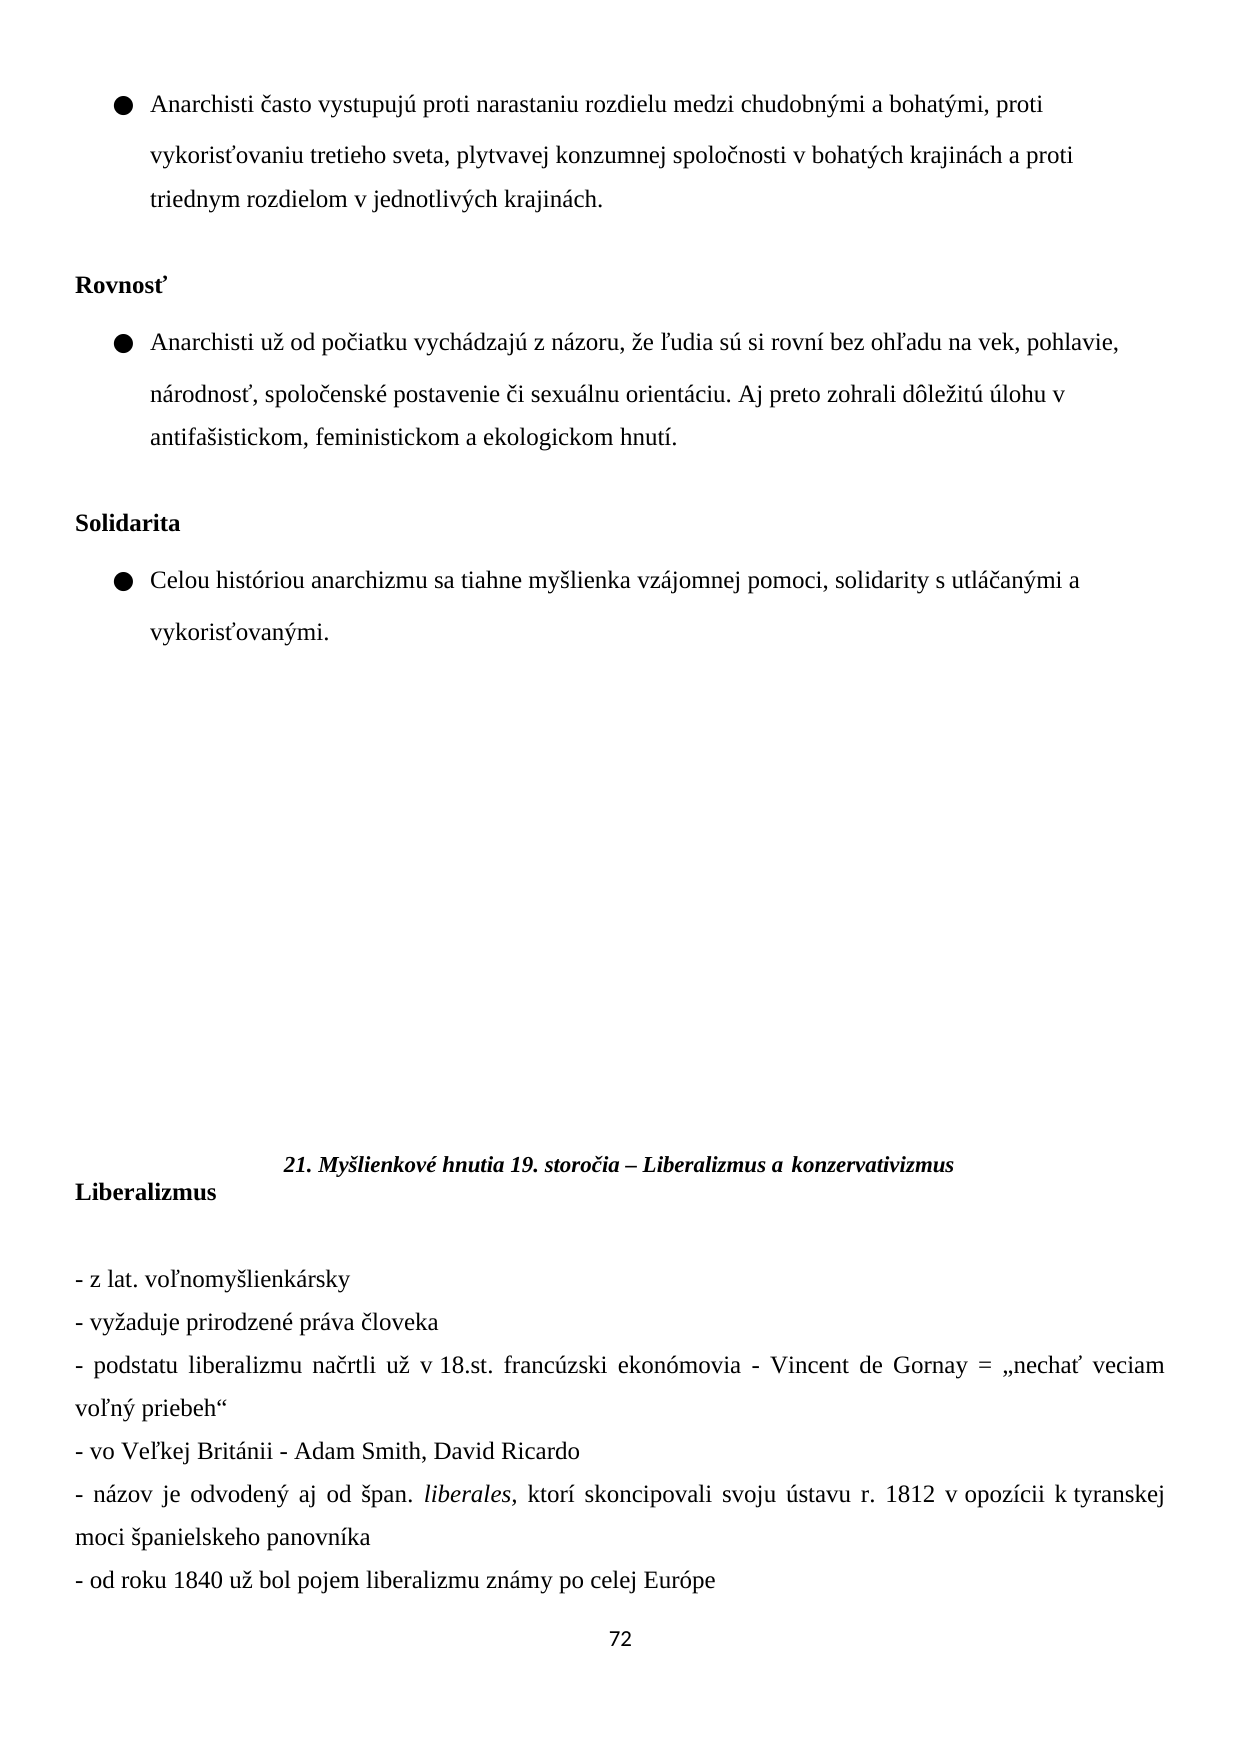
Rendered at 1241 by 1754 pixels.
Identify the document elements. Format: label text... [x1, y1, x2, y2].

text - vyžaduje prirodzené práva človeka [75, 1307, 1165, 1336]
text Solidarita [75, 508, 1165, 537]
text - z lat. voľnomyšlienkársky [75, 1264, 1165, 1292]
text - od roku 1840 už bol pojem liberalizmu známy po celej Európe [75, 1566, 1165, 1594]
list Anarchisti často vystupujú proti narastaniu rozdielu medzi chudobnými a bohatými, proti vykorisťovaniu tretieho sveta, plytvavej konzumnej spoločnosti v bohatých krajinách a proti triednym rozdielom v jednotlivých krajinách. [112, 75, 1165, 212]
text - názov je odvodený aj od špan. liberales, ktorí skoncipovali svoju ústavu r. 1812 v opozícii k tyranskej moci španielskeho panovníka [75, 1479, 1165, 1551]
text Rovnosť [75, 270, 1165, 299]
list Celou históriou anarchizmu sa tiahne myšlienka vzájomnej pomoci, solidarity s utláčanými a vykorisťovanými. [112, 551, 1165, 646]
list Anarchisti už od počiatku vychádzajú z názoru, že ľudia sú si rovní bez ohľadu na vek, pohlavie, národnosť, spoločenské postavenie či sexuálnu orientáciu. Aj preto zohrali dôležitú úlohu v antifašistickom, feministickom a ekologickom hnutí. [112, 313, 1165, 451]
text - vo Veľkej Británii - Adam Smith, David Ricardo [75, 1436, 1165, 1465]
text - podstatu liberalizmu načrtli už v 18.st. francúzski ekonómovia - Vincent de Gornay = „nechať veciam voľný priebeh“ [75, 1350, 1165, 1422]
text 21. Myšlienkové hnutia 19. storočia – Liberalizmus a konzervativizmus [75, 1151, 1165, 1177]
text Liberalizmus [75, 1177, 1165, 1206]
